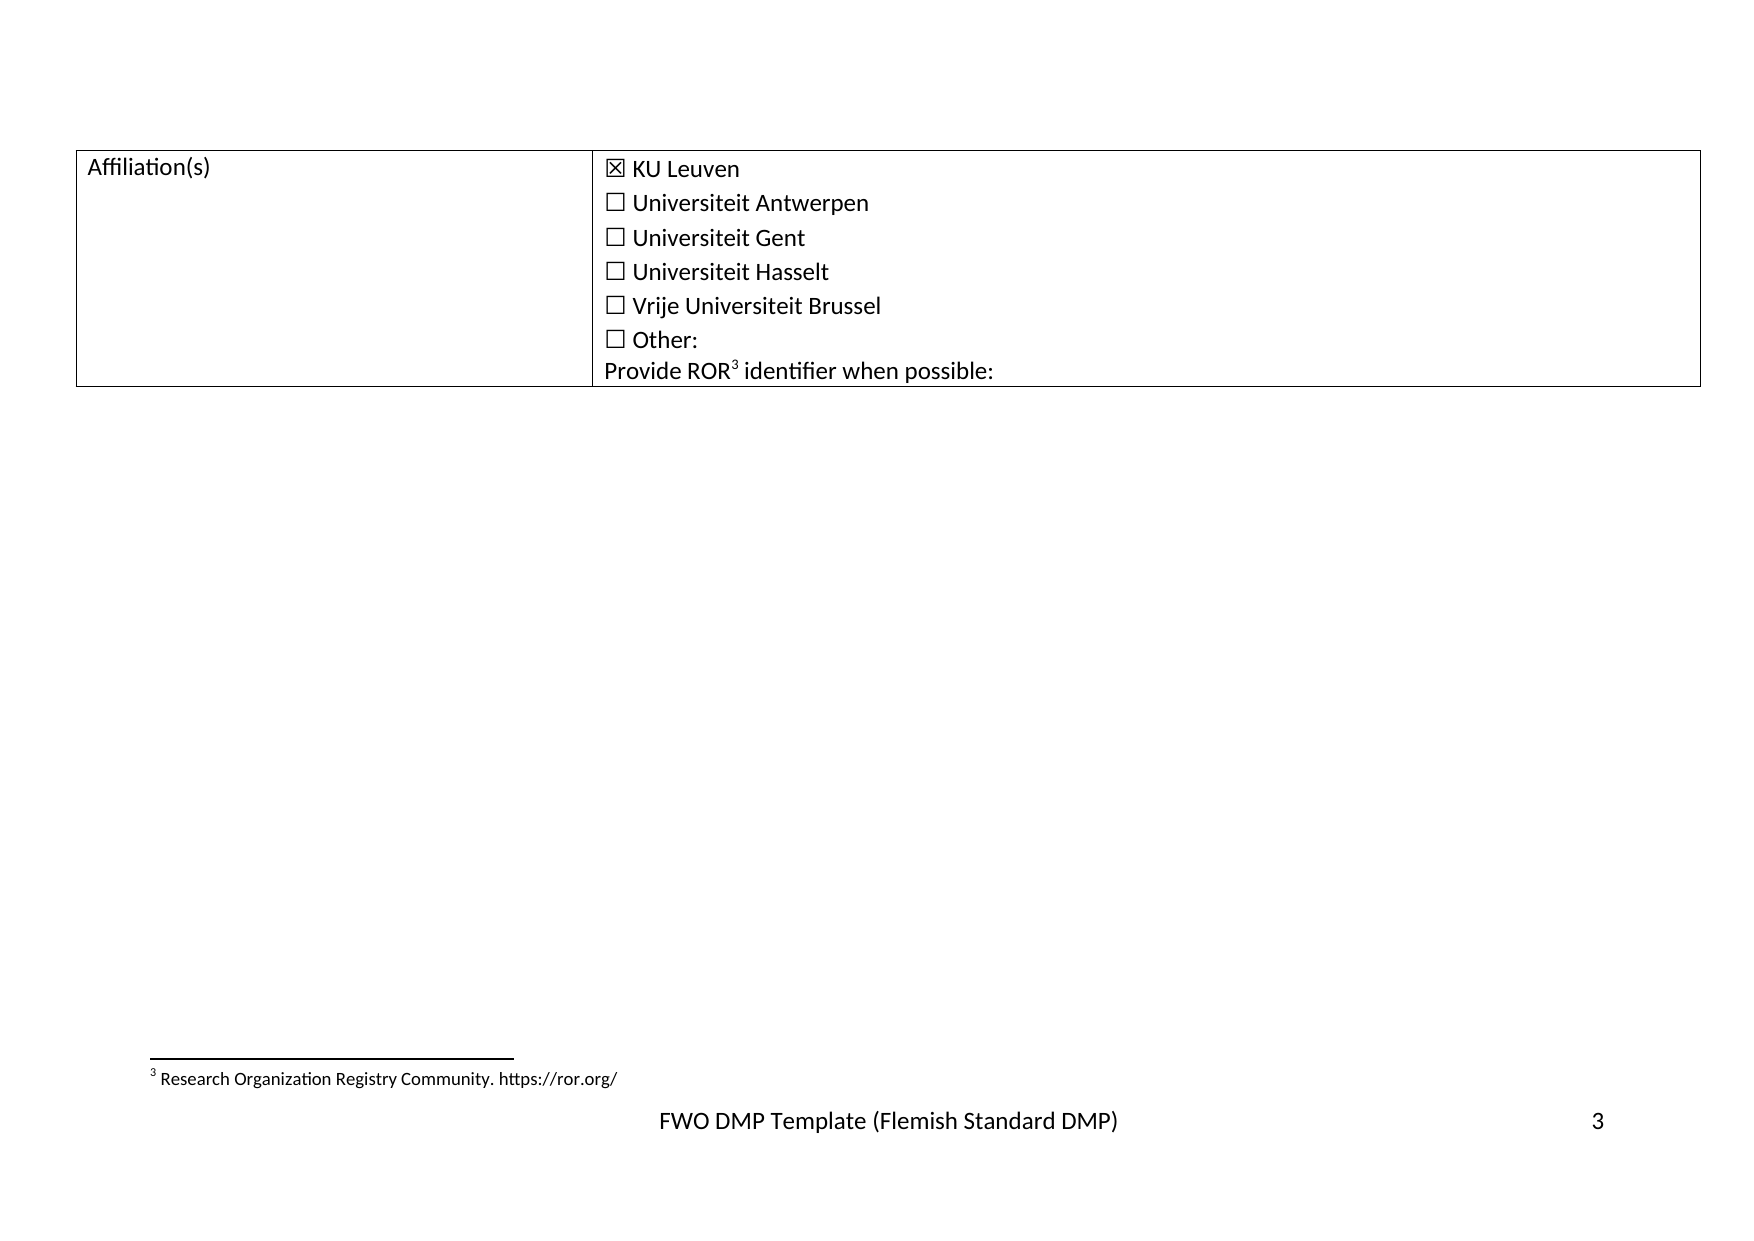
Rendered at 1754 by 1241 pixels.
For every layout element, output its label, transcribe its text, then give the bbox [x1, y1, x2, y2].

table_cell KU Leuven ☐ Universiteit Antwerpen ☐ Universiteit Gent ☐ Universiteit Hasselt ☐ Vrije Universiteit Brussel ☐ Other: Provide ROR identifier when possible: [593, 151, 1700, 386]
table_cell Affiliation(s) [77, 151, 592, 386]
